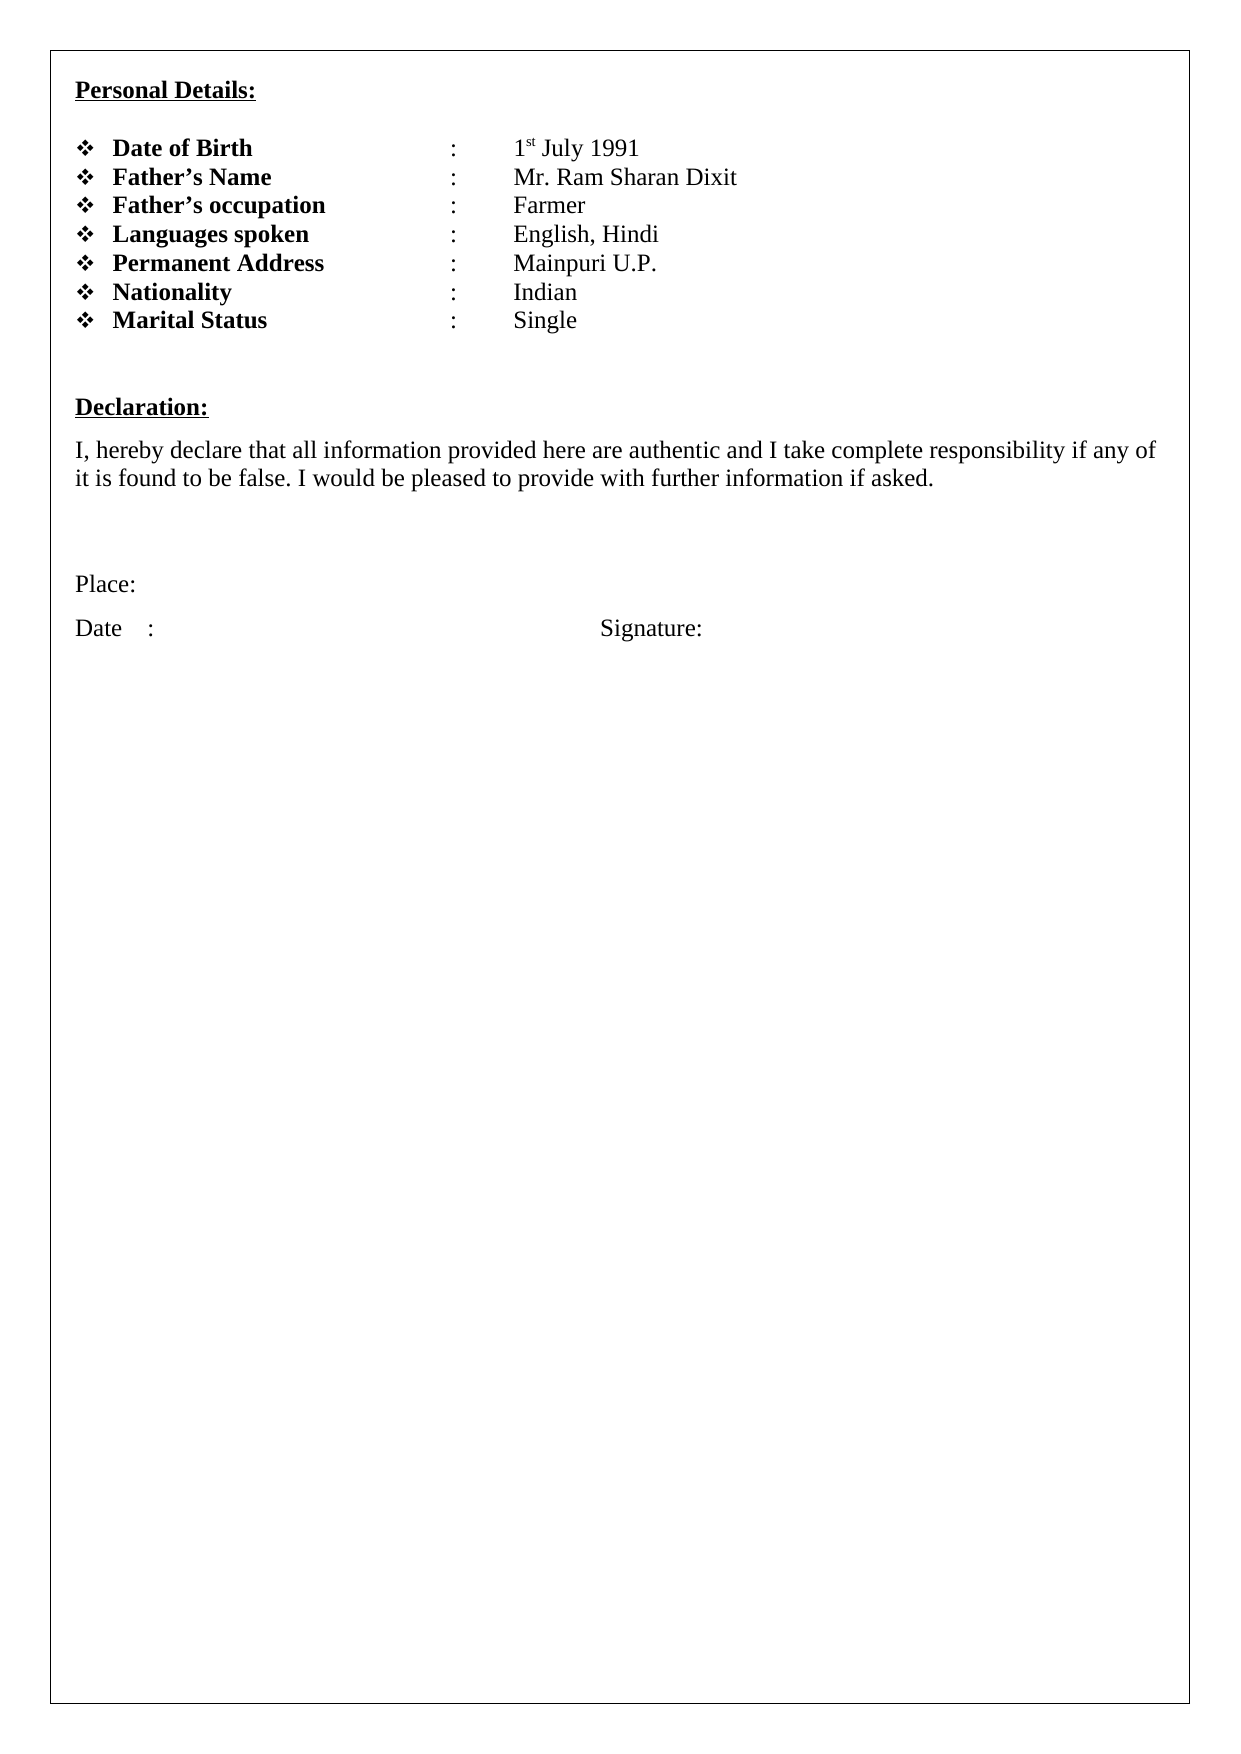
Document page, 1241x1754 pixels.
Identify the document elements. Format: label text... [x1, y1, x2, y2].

list Father’s Name : Mr. Ram Sharan Dixit [75, 162, 1165, 190]
list Father’s occupation : Farmer [75, 190, 1165, 219]
list Permanent Address : Mainpuri U.P. [75, 248, 1165, 277]
text Personal Details: [75, 75, 1165, 104]
list Marital Status : Single [75, 305, 1165, 334]
text Declaration: [75, 392, 1165, 420]
text Date : Signature: [75, 613, 1165, 641]
list Nationality : Indian [75, 277, 1165, 305]
text I, hereby declare that all information provided here are authentic and I take complete responsibility if any of it is found to be false. I would be pleased to provide with further information if asked. [75, 435, 1165, 492]
list Languages spoken : English, Hindi [75, 219, 1165, 248]
list Date of Birth : 1st July 1991 [75, 133, 1165, 162]
text Place: [75, 569, 1165, 598]
